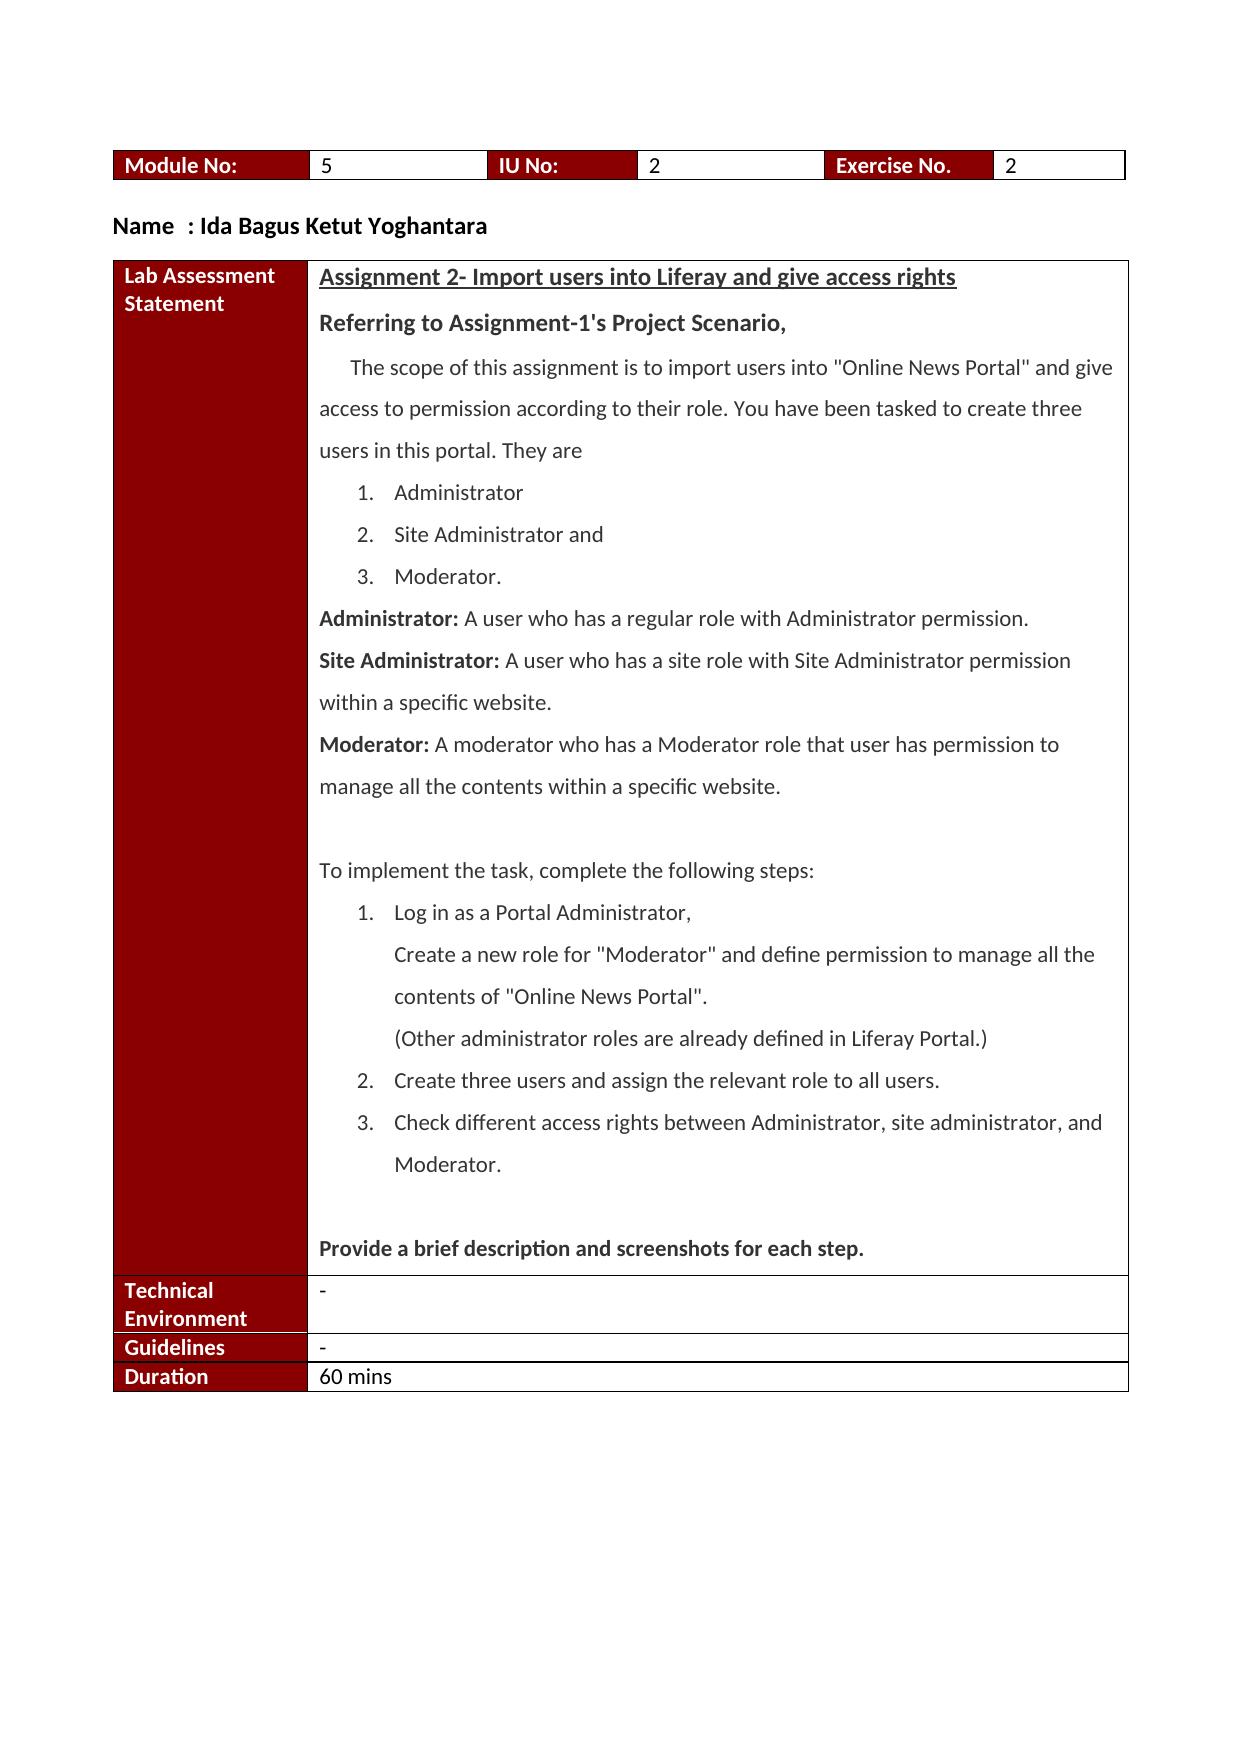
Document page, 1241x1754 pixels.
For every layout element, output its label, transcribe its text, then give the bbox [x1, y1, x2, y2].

table_cell Technical Environment [114, 1276, 307, 1332]
table_cell - [308, 1276, 1128, 1332]
table_header 2 [638, 151, 824, 179]
table_header Lab Assessment Statement [114, 261, 307, 1275]
table_header Exercise No. [825, 151, 993, 179]
table_header IU No: [488, 151, 637, 179]
table_header Module No: [114, 151, 309, 179]
text Name : Ida Bagus Ketut Yoghantara [112, 180, 1128, 241]
table_cell - [308, 1334, 1128, 1361]
table_header Assignment 2- Import users into Liferay and give access rights Referring to Assignment-1's Project Scenario, The scope of this assignment is to import users into "Online News Portal" and give access to permission according to their role. You have been tasked to create three users in this portal. They are Administrator Site Administrator and Moderator. Administrator: A user who has a regular role with Administrator permission. Site Administrator: A user who has a site role with Site Administrator permission within a specific website. Moderator: A moderator who has a Moderator role that user has permission to manage all the contents within a specific website. To implement the task, complete the following steps: Log in as a Portal Administrator, Create a new role for "Moderator" and define permission to manage all the contents of "Online News Portal". (Other administrator roles are already defined in Liferay Portal.) Create three users and assign the relevant role to all users. Check different access rights between Administrator, site administrator, and Moderator. Provide a brief description and screenshots for each step. [308, 261, 1128, 1275]
table_cell Duration [114, 1363, 307, 1391]
table_cell 60 mins [308, 1363, 1128, 1391]
table_cell Guidelines [114, 1334, 307, 1361]
table_header 2 [994, 151, 1124, 179]
table_header 5 [310, 151, 487, 179]
